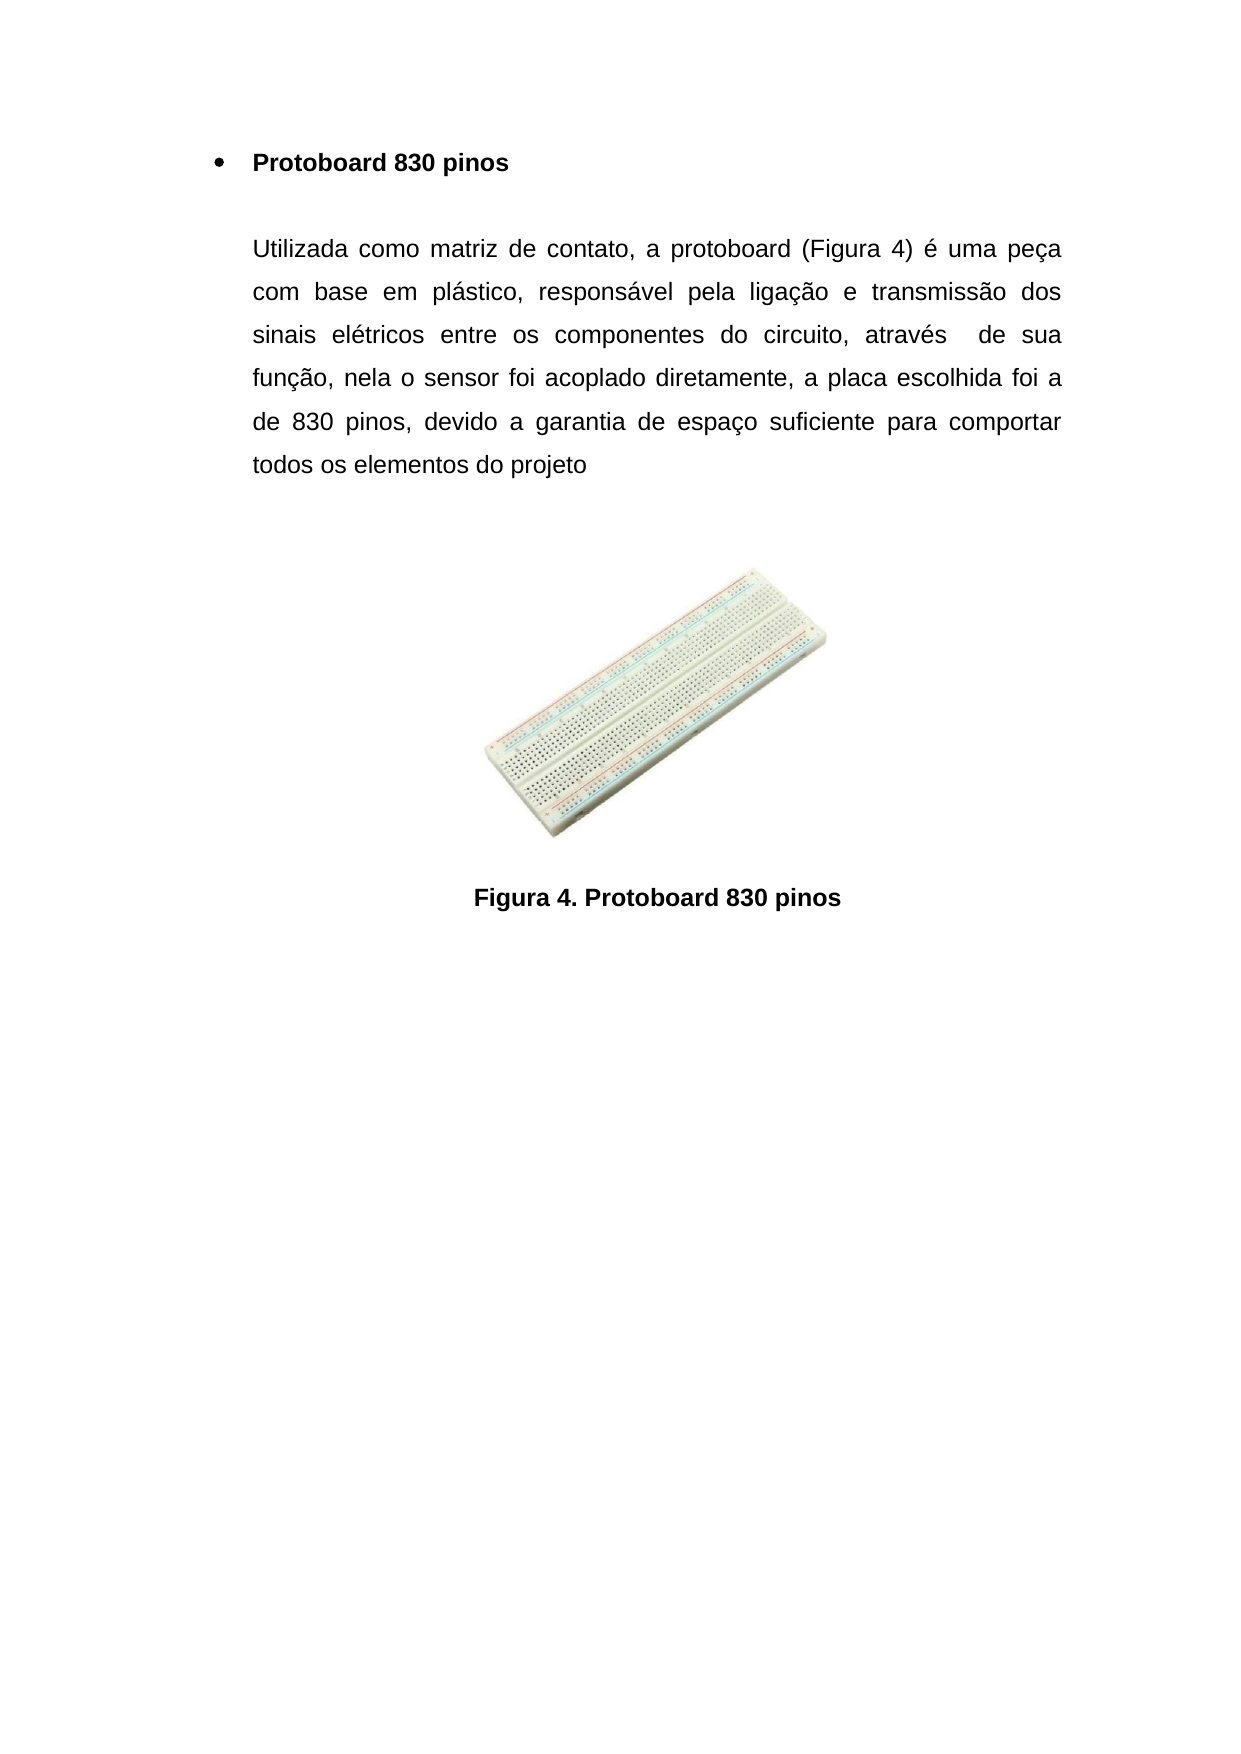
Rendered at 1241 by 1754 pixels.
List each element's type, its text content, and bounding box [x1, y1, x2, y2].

list Protoboard 830 pinos [215, 148, 1063, 176]
picture [479, 565, 836, 839]
list Utilizada como matriz de contato, a protoboard (Figura 4) é uma peça com base em plástico, responsável pela ligação e transmissão dos sinais elétricos entre os componentes do circuito, através de sua função, nela o sensor foi acoplado diretamente, a placa escolhida foi a de 830 pinos, devido a garantia de espaço suficiente para comportar todos os elementos do projeto [252, 234, 1063, 478]
text Figura 4. Protoboard 830 pinos [252, 883, 1063, 912]
